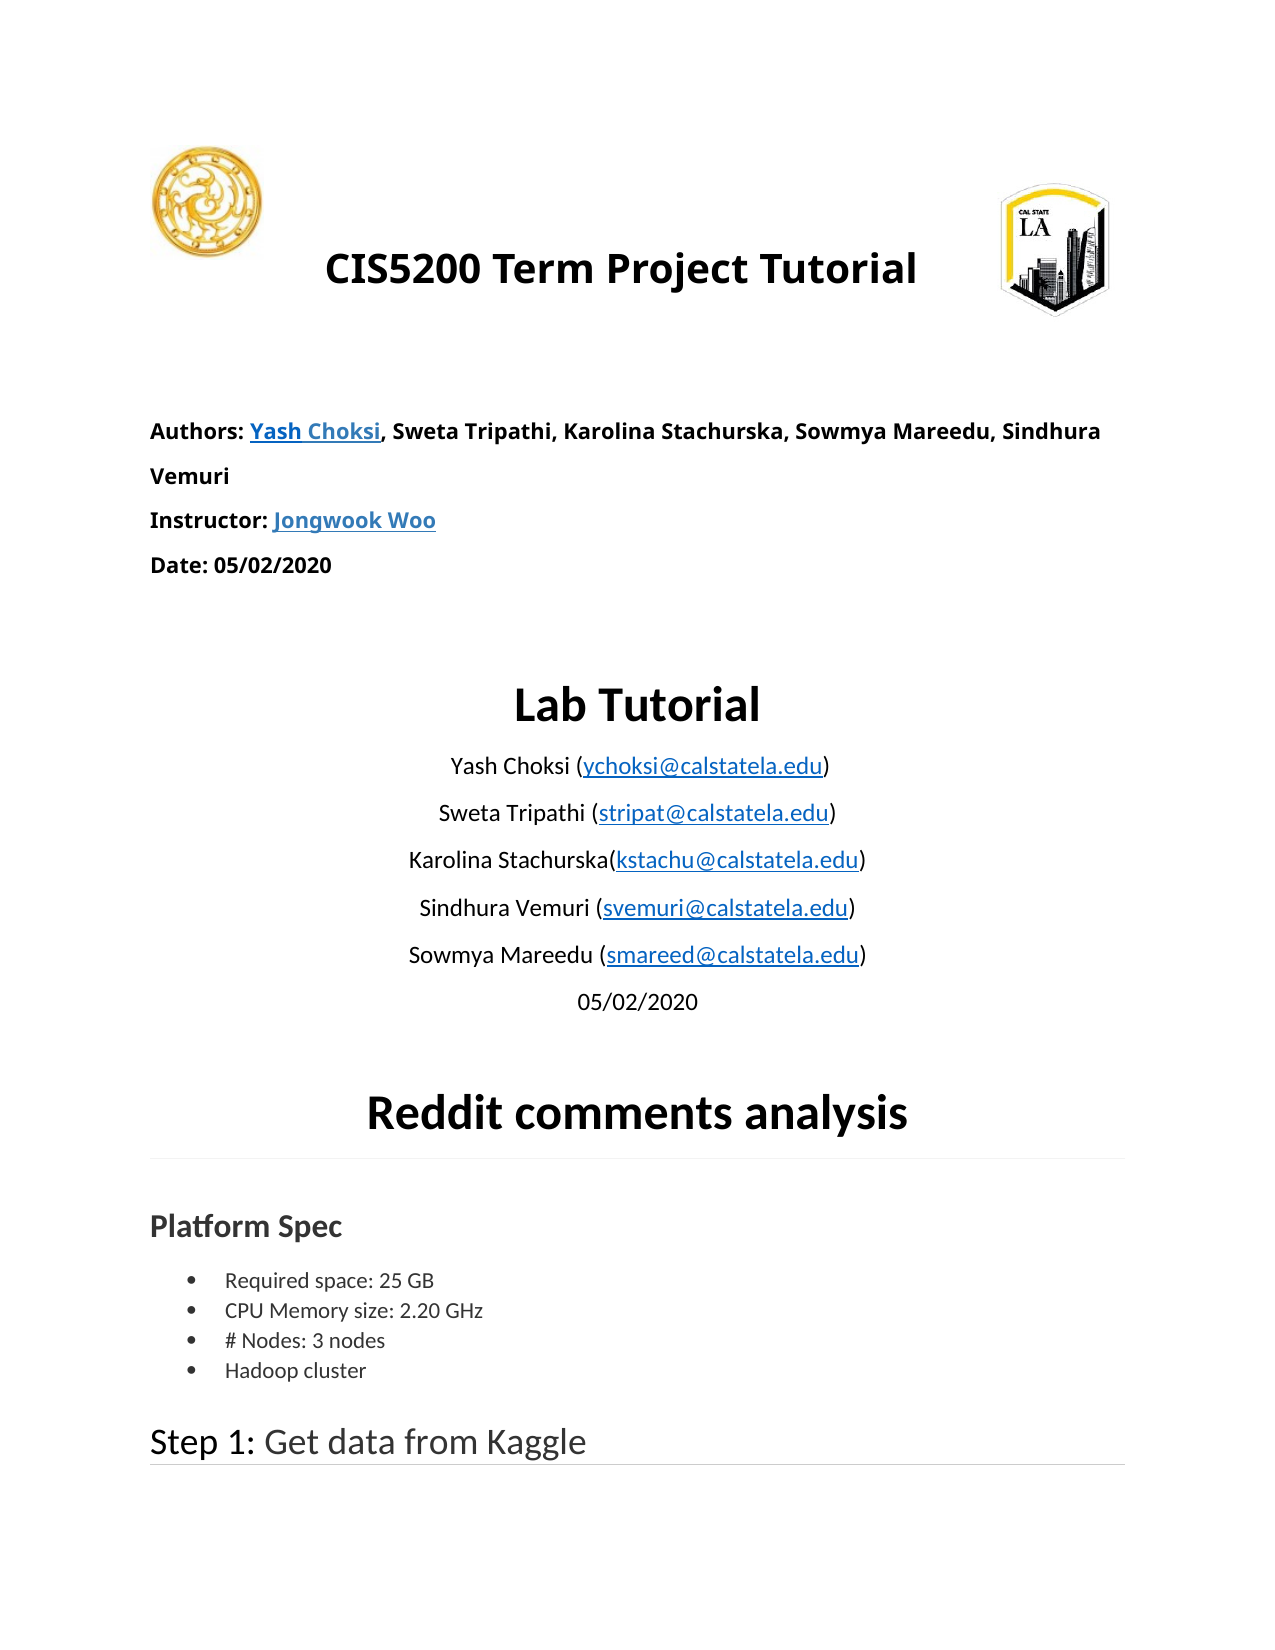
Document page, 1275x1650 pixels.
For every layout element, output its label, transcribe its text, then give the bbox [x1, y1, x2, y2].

text Karolina Stachurska(kstachu@calstatela.edu) [150, 845, 1125, 875]
text Sweta Tripathi (stripat@calstatela.edu) [150, 797, 1125, 828]
text Sindhura Vemuri (svemuri@calstatela.edu) [150, 892, 1125, 922]
list # Nodes: 3 nodes [187, 1326, 1125, 1354]
text 05/02/2020 [150, 986, 1125, 1017]
subtitle CIS5200 Term Project Tutorial [150, 177, 960, 296]
subtitle Date: 05/02/2020 [150, 550, 1125, 580]
list Required space: 25 GB [187, 1266, 1125, 1294]
text Yash Choksi (ychoksi@calstatela.edu) [150, 750, 1125, 781]
subtitle Instructor: Jongwook Woo [150, 506, 1125, 535]
list Hadoop cluster [187, 1356, 1125, 1384]
list CPU Memory size: 2.20 GHz [187, 1296, 1125, 1324]
text Step 1: Get data from Kaggle [150, 1418, 1125, 1464]
picture [150, 145, 264, 260]
text Lab Tutorial [150, 673, 1125, 734]
picture [960, 167, 1148, 327]
text Reddit comments analysis [150, 1081, 1125, 1142]
text Sowmya Mareedu (smareed@calstatela.edu) [150, 939, 1125, 969]
text Platform Spec [150, 1205, 1125, 1246]
subtitle Authors: Yash Choksi, Sweta Tripathi, Karolina Stachurska, Sowmya Mareedu, Sindhura Vemuri [150, 416, 1125, 491]
